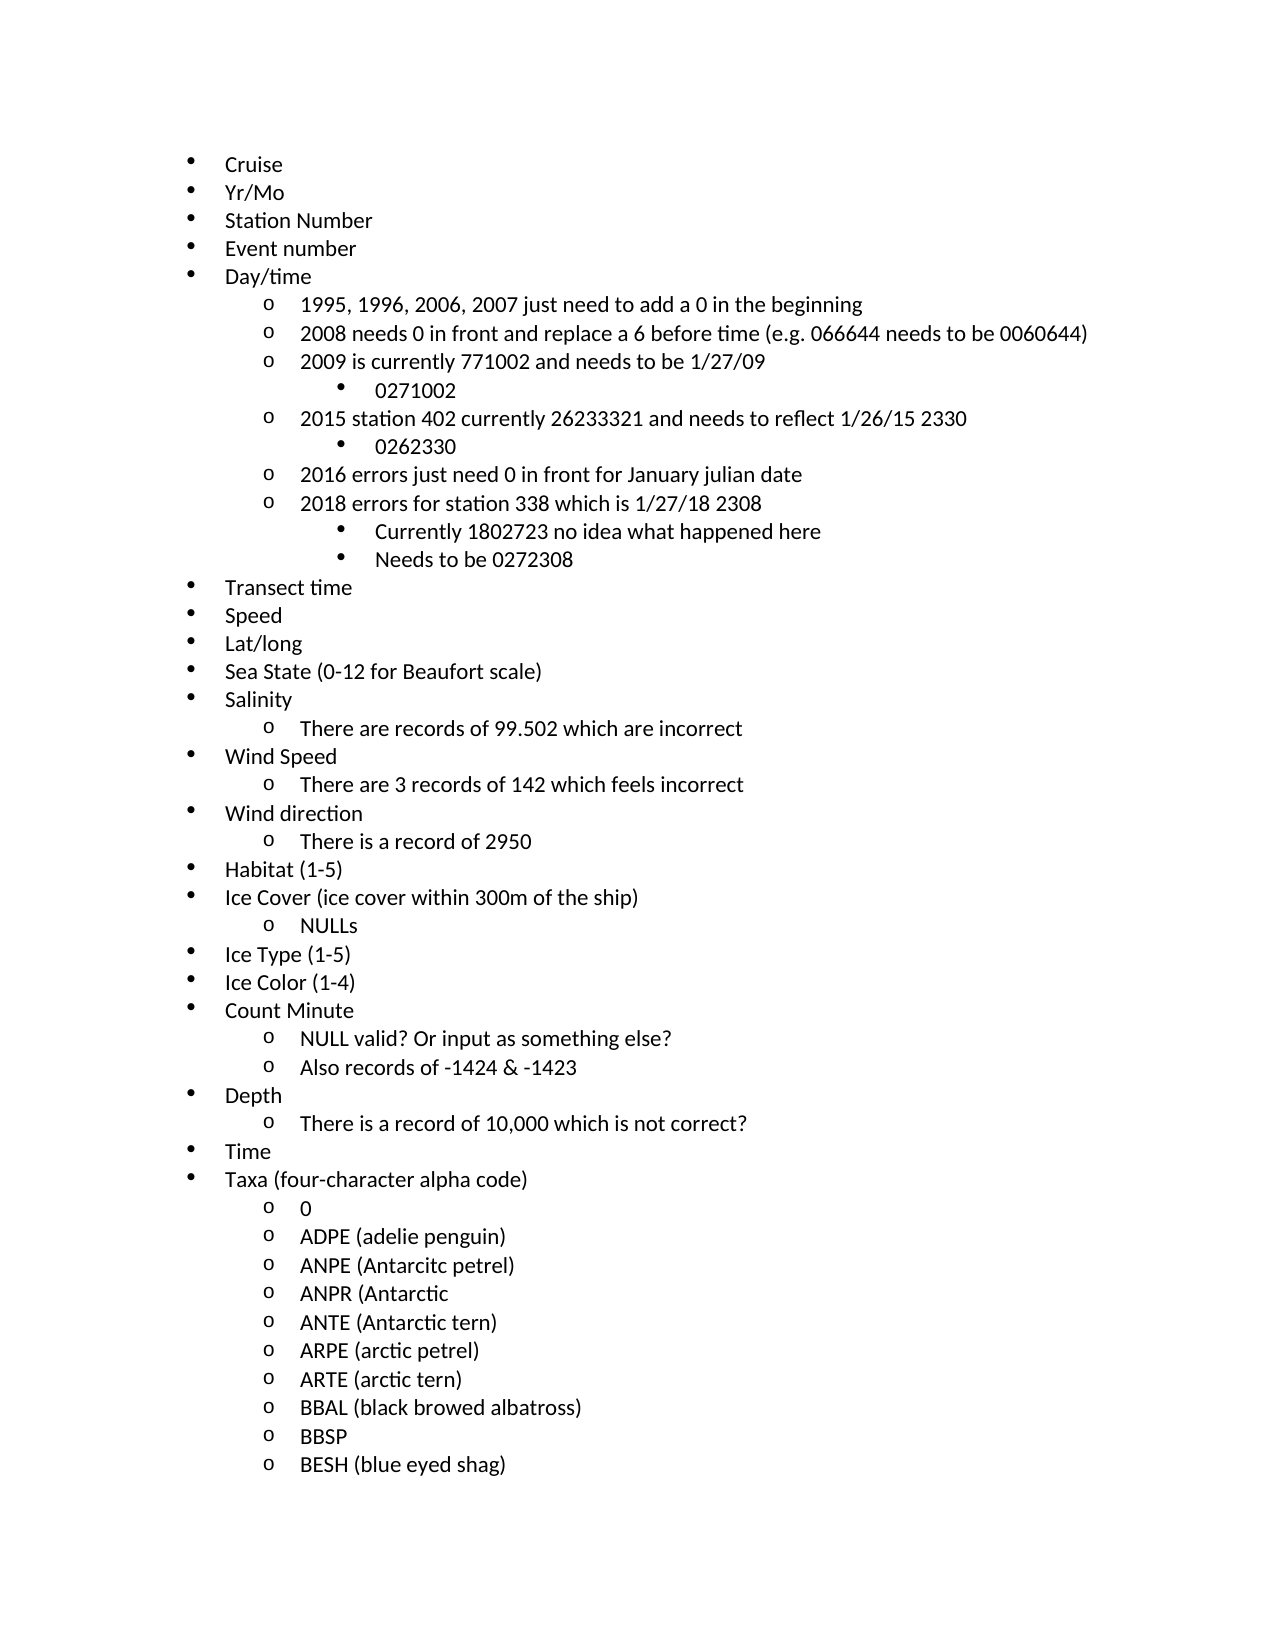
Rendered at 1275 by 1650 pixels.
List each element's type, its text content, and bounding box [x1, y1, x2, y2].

list ADPE (adelie penguin) [262, 1222, 1125, 1251]
list 2008 needs 0 in front and replace a 6 before time (e.g. 066644 needs to be 0060644) [262, 319, 1125, 347]
list Yr/Mo [187, 178, 1125, 206]
list Lat/long [187, 629, 1125, 657]
list ARTE (arctic tern) [262, 1365, 1125, 1393]
list Cruise [187, 150, 1125, 178]
list BBAL (black browed albatross) [262, 1393, 1125, 1422]
list 0271002 [337, 376, 1125, 404]
list Day/time [187, 262, 1125, 290]
list Sea State (0-12 for Beaufort scale) [187, 657, 1125, 686]
list There are records of 99.502 which are incorrect [262, 713, 1125, 742]
list ARPE (arctic petrel) [262, 1336, 1125, 1365]
list ANPR (Antarctic [262, 1279, 1125, 1308]
list Wind direction [187, 799, 1125, 827]
list Event number [187, 234, 1125, 262]
list Currently 1802723 no idea what happened here [337, 517, 1125, 545]
list NULL valid? Or input as something else? [262, 1024, 1125, 1052]
list Ice Type (1-5) [187, 940, 1125, 968]
list Speed [187, 601, 1125, 629]
list Time [187, 1137, 1125, 1166]
list 2015 station 402 currently 26233321 and needs to reflect 1/26/15 2330 [262, 404, 1125, 432]
list 2009 is currently 771002 and needs to be 1/27/09 [262, 347, 1125, 376]
list ANPE (Antarcitc petrel) [262, 1251, 1125, 1279]
list BBSP [262, 1422, 1125, 1450]
list Taxa (four-character alpha code) [187, 1166, 1125, 1193]
list Habitat (1-5) [187, 855, 1125, 883]
list Ice Cover (ice cover within 300m of the ship) [187, 883, 1125, 911]
list Also records of -1424 & -1423 [262, 1052, 1125, 1081]
list BESH (blue eyed shag) [262, 1450, 1125, 1479]
list Transect time [187, 573, 1125, 601]
list Needs to be 0272308 [337, 545, 1125, 573]
list There is a record of 10,000 which is not correct? [262, 1109, 1125, 1137]
list There are 3 records of 142 which feels incorrect [262, 770, 1125, 799]
list Count Minute [187, 996, 1125, 1024]
list Depth [187, 1081, 1125, 1109]
list 0 [262, 1193, 1125, 1222]
list Salinity [187, 686, 1125, 713]
list Ice Color (1-4) [187, 968, 1125, 996]
list Wind Speed [187, 742, 1125, 770]
list 2018 errors for station 338 which is 1/27/18 2308 [262, 489, 1125, 517]
list 1995, 1996, 2006, 2007 just need to add a 0 in the beginning [262, 290, 1125, 319]
list NULLs [262, 911, 1125, 940]
list 2016 errors just need 0 in front for January julian date [262, 460, 1125, 489]
list 0262330 [337, 432, 1125, 460]
list Station Number [187, 206, 1125, 234]
list ANTE (Antarctic tern) [262, 1308, 1125, 1336]
list There is a record of 2950 [262, 827, 1125, 855]
